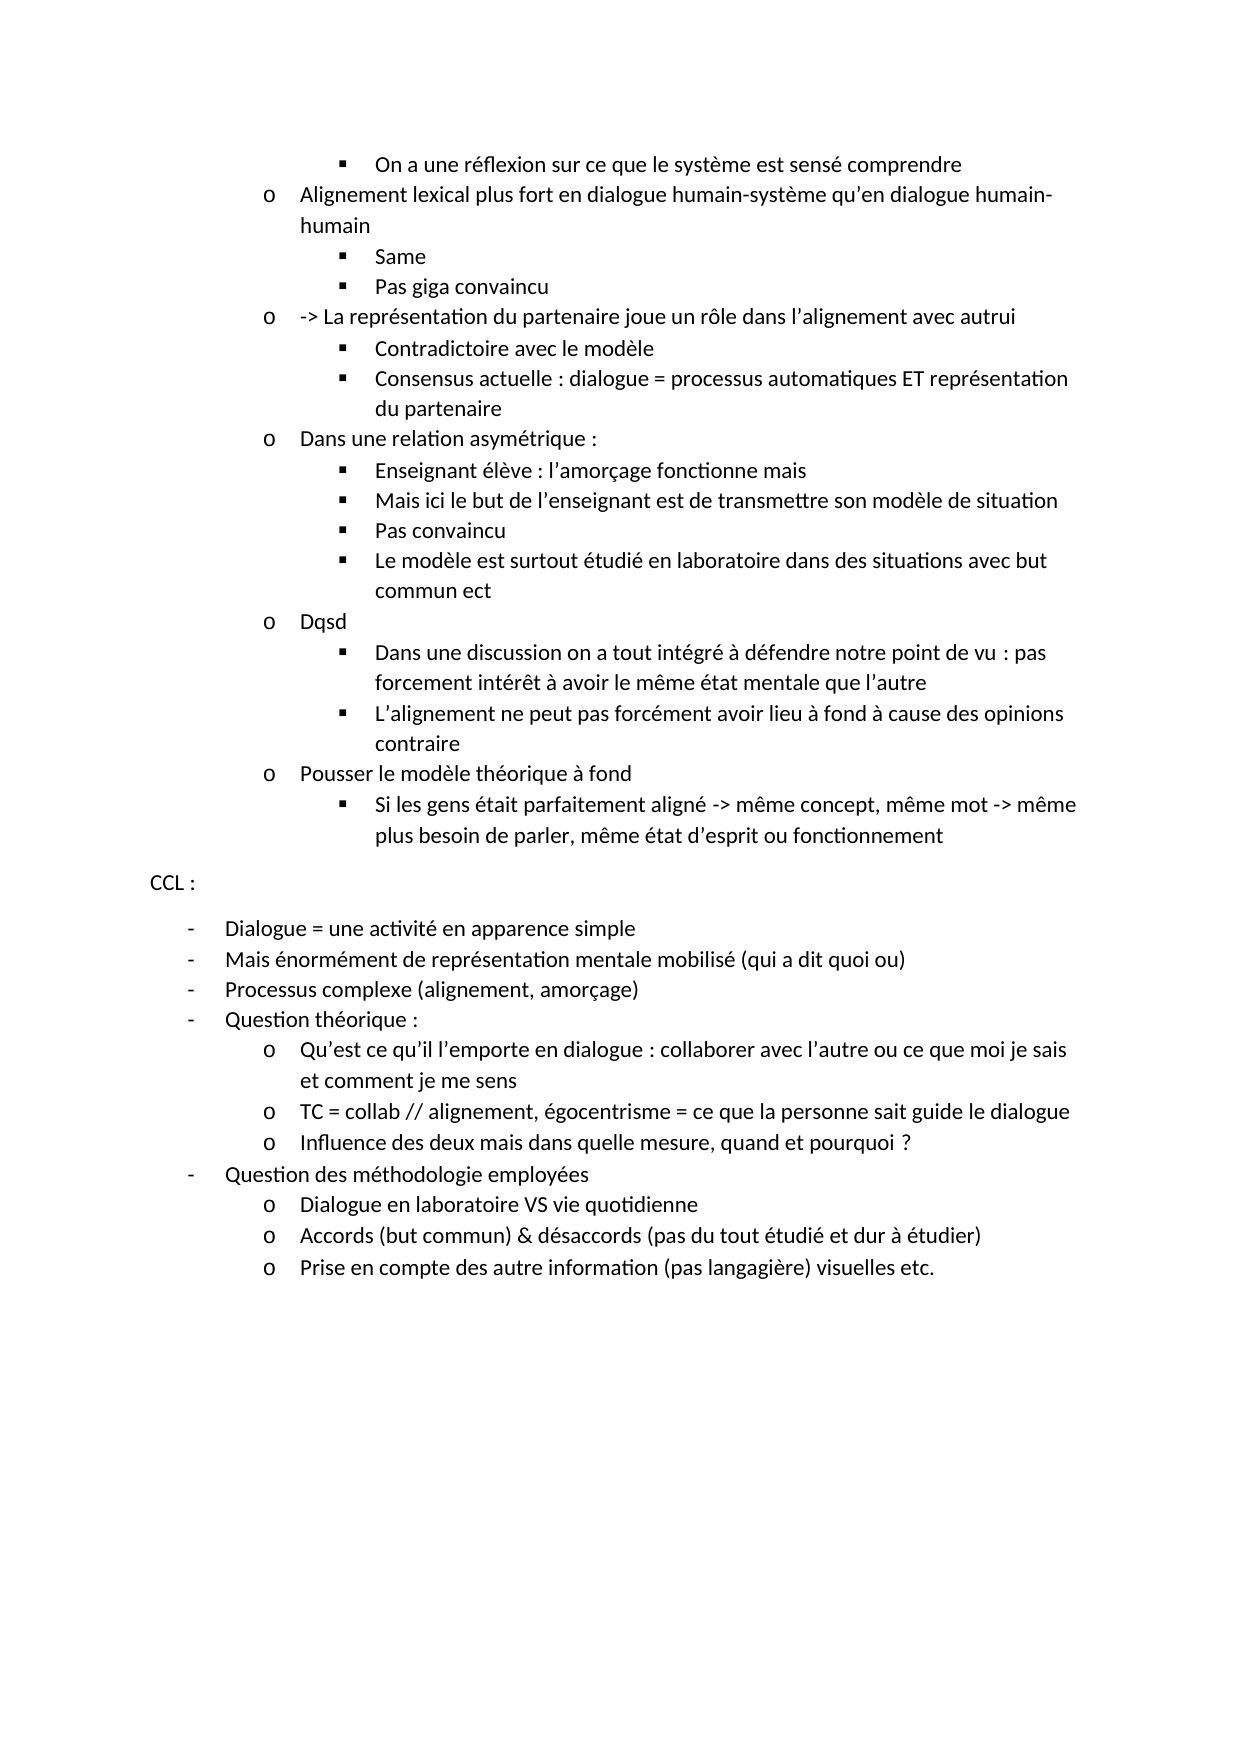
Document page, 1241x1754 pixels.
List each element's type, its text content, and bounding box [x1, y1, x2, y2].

list Enseignant élève : l’amorçage fonctionne mais [337, 456, 1090, 484]
list Dans une discussion on a tout intégré à défendre notre point de vu : pas forcement intérêt à avoir le même état mentale que l’autre [337, 638, 1090, 696]
list Pas convaincu [337, 516, 1090, 544]
list Dans une relation asymétrique : [262, 424, 1090, 453]
list Pas giga convaincu [337, 272, 1090, 300]
list Dqsd [262, 607, 1090, 636]
list Question des méthodologie employées [187, 1160, 1090, 1188]
list Influence des deux mais dans quelle mesure, quand et pourquoi ? [262, 1128, 1090, 1157]
text CCL : [150, 868, 1090, 896]
list Alignement lexical plus fort en dialogue humain-système qu’en dialogue humain-humain [262, 180, 1090, 239]
list Si les gens était parfaitement aligné -> même concept, même mot -> même plus besoin de parler, même état d’esprit ou fonctionnement [337, 791, 1090, 849]
list Mais ici le but de l’enseignant est de transmettre son modèle de situation [337, 486, 1090, 514]
list Dialogue = une activité en apparence simple [187, 914, 1090, 942]
list Prise en compte des autre information (pas langagière) visuelles etc. [262, 1253, 1090, 1282]
list On a une réflexion sur ce que le système est sensé comprendre [337, 150, 1090, 178]
list Question théorique : [187, 1005, 1090, 1033]
list Dialogue en laboratoire VS vie quotidienne [262, 1190, 1090, 1219]
list Mais énormément de représentation mentale mobilisé (qui a dit quoi ou) [187, 945, 1090, 973]
list L’alignement ne peut pas forcément avoir lieu à fond à cause des opinions contraire [337, 699, 1090, 757]
list Same [337, 242, 1090, 270]
list Qu’est ce qu’il l’emporte en dialogue : collaborer avec l’autre ou ce que moi je sais et comment je me sens [262, 1035, 1090, 1095]
list Pousser le modèle théorique à fond [262, 759, 1090, 788]
list Accords (but commun) & désaccords (pas du tout étudié et dur à étudier) [262, 1221, 1090, 1251]
list TC = collab // alignement, égocentrisme = ce que la personne sait guide le dialogue [262, 1097, 1090, 1126]
list Consensus actuelle : dialogue = processus automatiques ET représentation du partenaire [337, 364, 1090, 422]
list Processus complexe (alignement, amorçage) [187, 975, 1090, 1003]
list Le modèle est surtout étudié en laboratoire dans des situations avec but commun ect [337, 546, 1090, 604]
list -> La représentation du partenaire joue un rôle dans l’alignement avec autrui [262, 302, 1090, 331]
list Contradictoire avec le modèle [337, 334, 1090, 362]
